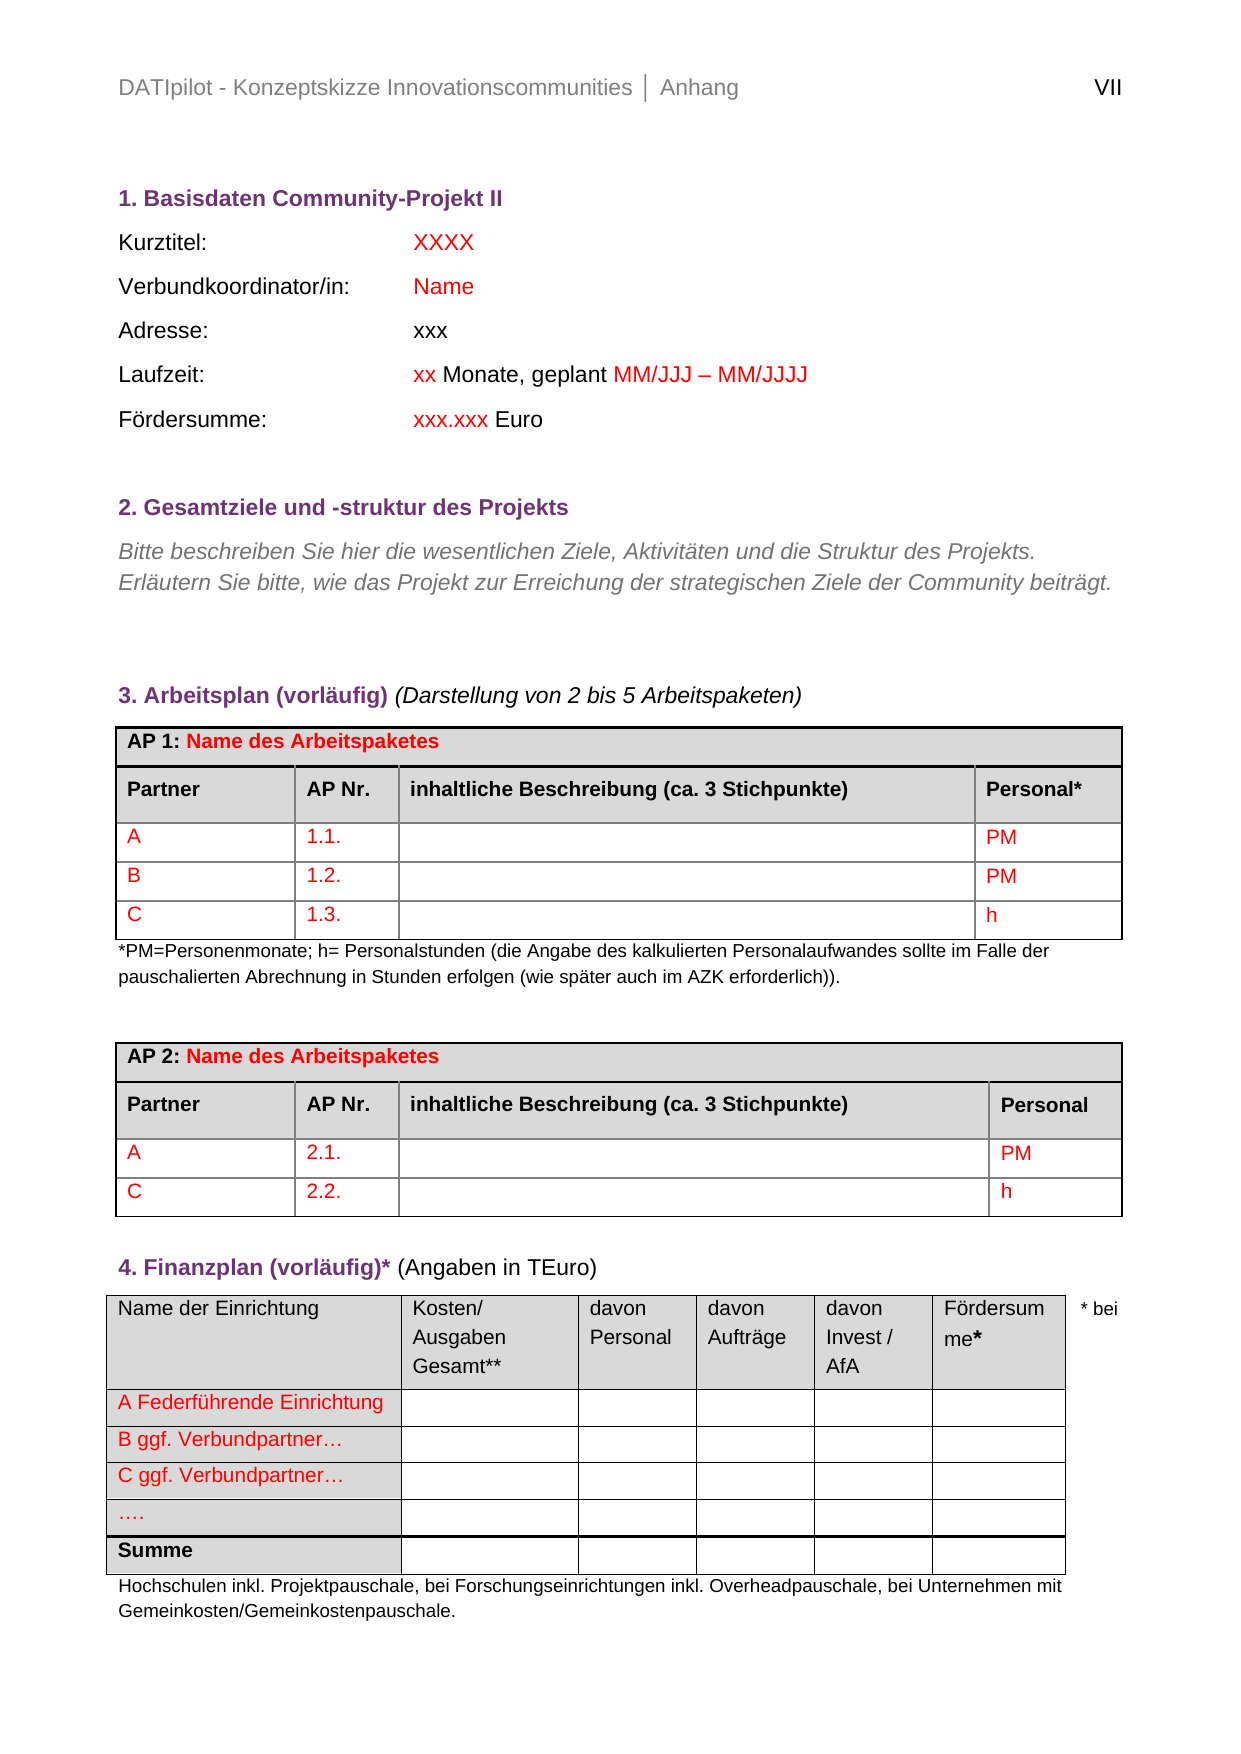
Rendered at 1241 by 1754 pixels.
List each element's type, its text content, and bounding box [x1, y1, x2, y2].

table_cell h [976, 902, 1121, 939]
table_cell [815, 1427, 932, 1462]
table_header AP 1: Name des Arbeitspaketes [117, 729, 1121, 765]
table_cell A [117, 1140, 294, 1177]
table_cell [402, 1538, 578, 1573]
table_cell [697, 1500, 814, 1535]
table_cell [579, 1463, 696, 1498]
table_cell PM [976, 824, 1121, 861]
table_cell C ggf. Verbundpartner… [107, 1463, 401, 1498]
table_cell [933, 1500, 1065, 1535]
table_cell [400, 1179, 988, 1216]
table_cell Summe [107, 1538, 401, 1573]
text 3. Arbeitsplan (vorläufig) (Darstellung von 2 bis 5 Arbeitspaketen) [118, 682, 1122, 709]
text Adresse: xxx [118, 317, 1122, 344]
table_cell 1.2. [296, 863, 398, 900]
table_cell [815, 1463, 932, 1498]
table_cell 1.1. [296, 824, 398, 861]
table_cell [815, 1500, 932, 1535]
text 4. Finanzplan (vorläufig)* (Angaben in TEuro) [118, 1254, 1122, 1280]
table_cell C [117, 1179, 294, 1216]
table_cell 1.3. [296, 902, 398, 939]
table_cell [697, 1427, 814, 1462]
table_cell Partner [117, 768, 294, 822]
table_cell [402, 1427, 578, 1462]
text Fördersumme: xxx.xxx Euro [118, 406, 1122, 432]
table_cell [400, 863, 974, 900]
table_cell [402, 1390, 578, 1426]
table_cell B [117, 863, 294, 900]
table_cell [579, 1427, 696, 1462]
table_cell PM [976, 863, 1121, 900]
table_cell B ggf. Verbundpartner… [107, 1427, 401, 1462]
table_cell h [990, 1179, 1121, 1216]
table_cell PM [990, 1140, 1121, 1177]
table_cell [579, 1538, 696, 1573]
table_cell [933, 1390, 1065, 1426]
table_cell 2.2. [296, 1179, 398, 1216]
table_cell AP Nr. [296, 1083, 398, 1138]
table_cell [697, 1538, 814, 1573]
table_header davon Personal [579, 1296, 696, 1389]
table_cell 2.1. [296, 1140, 398, 1177]
table_cell [402, 1500, 578, 1535]
text Laufzeit: xx Monate, geplant MM/JJJ – MM/JJJJ [118, 361, 1122, 388]
table_cell [400, 902, 974, 939]
table_cell [933, 1538, 1065, 1573]
table_cell [933, 1463, 1065, 1498]
text 1. Basisdaten Community-Projekt II [118, 185, 1122, 212]
table_header Fördersumme* [933, 1296, 1065, 1389]
table_header Kosten/ Ausgaben Gesamt** [402, 1296, 578, 1389]
table_header davon Aufträge [697, 1296, 814, 1389]
table_cell Personal* [976, 768, 1121, 822]
table_cell [400, 824, 974, 861]
text 2. Gesamtziele und -struktur des Projekts [118, 494, 1122, 520]
table_cell Partner [117, 1083, 294, 1138]
table_cell Personal [990, 1083, 1121, 1138]
table_cell [815, 1390, 932, 1426]
text Bitte beschreiben Sie hier die wesentlichen Ziele, Aktivitäten und die Struktur des Projekts. Erläutern Sie bitte, wie das Projekt zur Erreichung der strategischen Ziele der Community beiträgt. [118, 538, 1122, 596]
text * bei Hochschulen inkl. Projektpauschale, bei Forschungseinrichtungen inkl. Overheadpauschale, bei Unternehmen mit Gemeinkosten/Gemeinkostenpauschale. [118, 1298, 1122, 1622]
table_cell A [117, 824, 294, 861]
table_cell [697, 1463, 814, 1498]
text Verbundkoordinator/in: Name [118, 273, 1122, 300]
table_cell [400, 1140, 988, 1177]
table_cell …. [107, 1500, 401, 1535]
table_header Name der Einrichtung [107, 1296, 401, 1389]
table_cell inhaltliche Beschreibung (ca. 3 Stichpunkte) [400, 1083, 988, 1138]
table_cell [933, 1427, 1065, 1462]
table_header AP 2: Name des Arbeitspaketes [117, 1044, 1121, 1081]
table_cell A Federführende Einrichtung [107, 1390, 401, 1426]
text *PM=Personenmonate; h= Personalstunden (die Angabe des kalkulierten Personalaufwandes sollte im Falle der pauschalierten Abrechnung in Stunden erfolgen (wie später auch im AZK erforderlich)). [118, 940, 1122, 987]
table_cell [402, 1463, 578, 1498]
table_header davon Invest / AfA [815, 1296, 932, 1389]
table_cell [697, 1390, 814, 1426]
table_cell C [117, 902, 294, 939]
table_cell [579, 1500, 696, 1535]
table_cell [815, 1538, 932, 1573]
table_cell inhaltliche Beschreibung (ca. 3 Stichpunkte) [400, 768, 974, 822]
table_cell [579, 1390, 696, 1426]
text Kurztitel: XXXX [118, 229, 1122, 256]
table_cell AP Nr. [296, 768, 398, 822]
